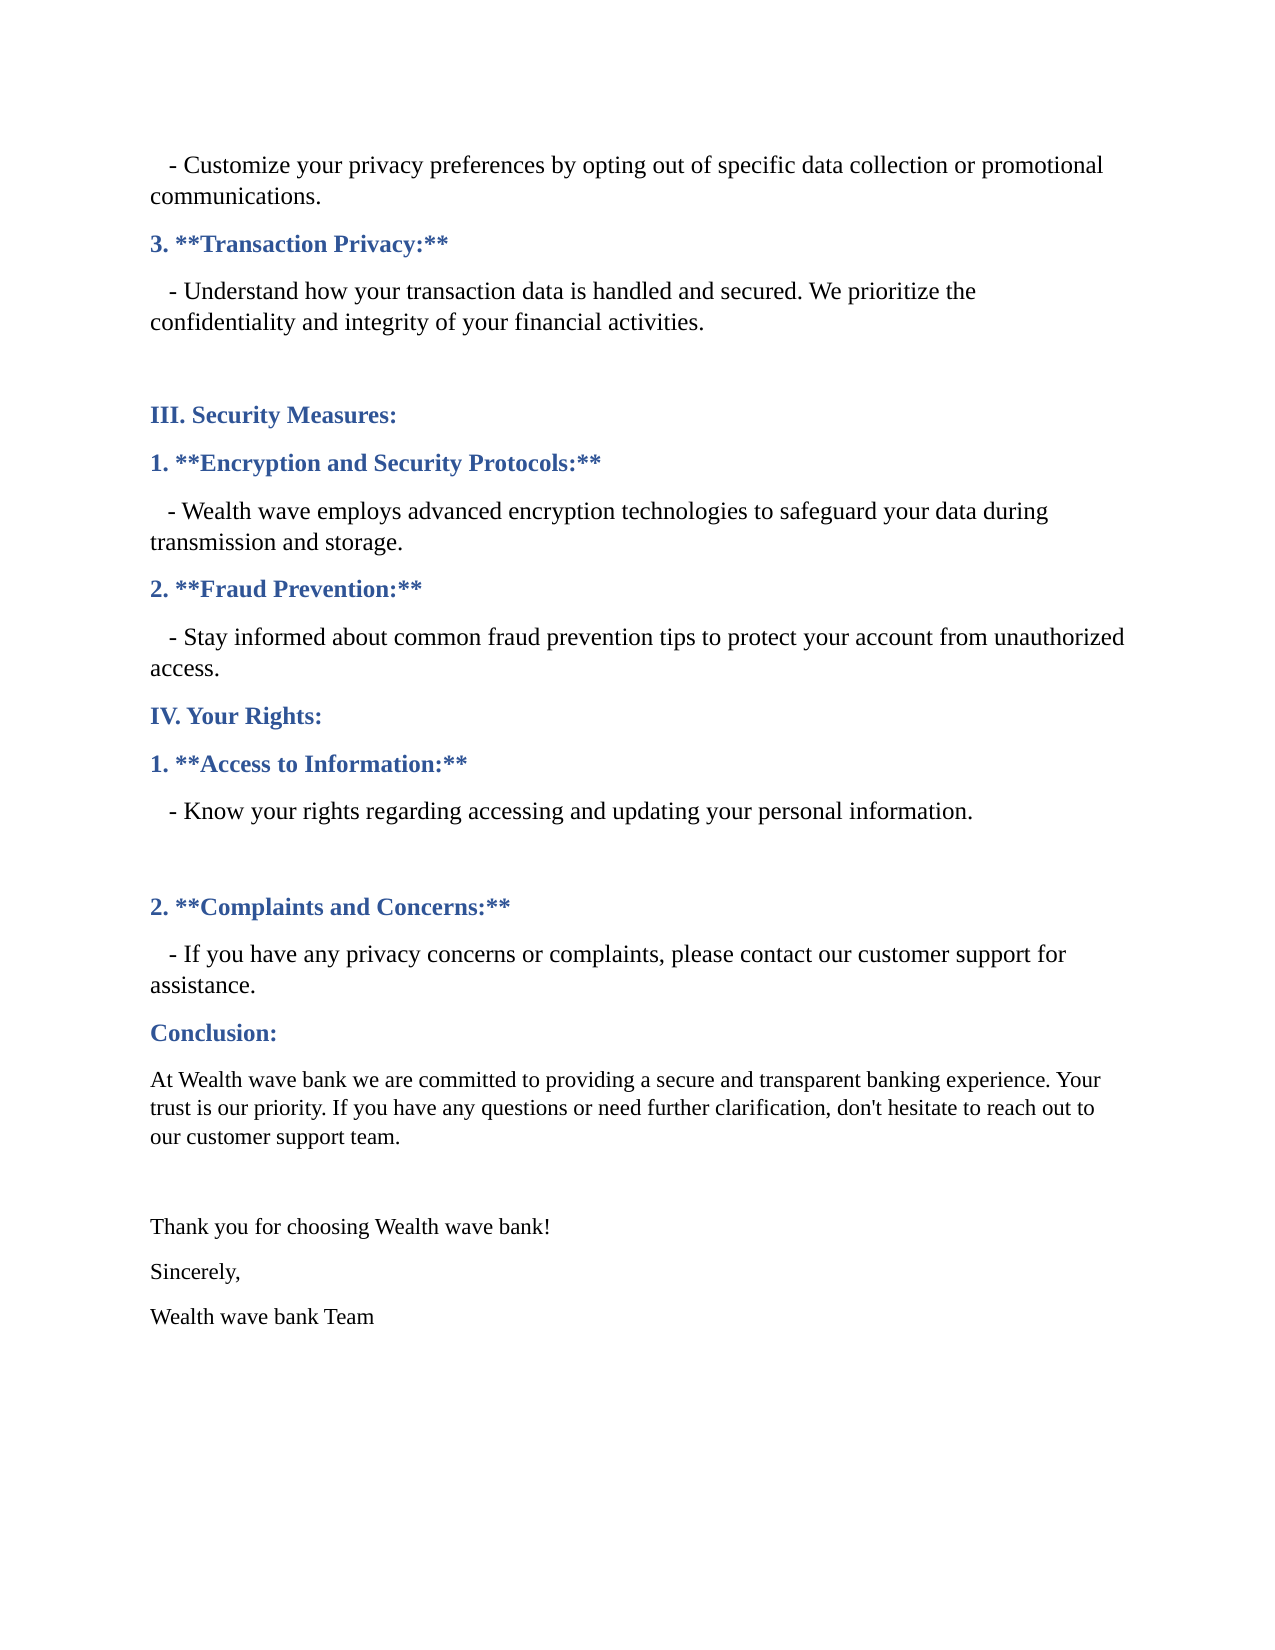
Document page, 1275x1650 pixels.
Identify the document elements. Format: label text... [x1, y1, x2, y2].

text - If you have any privacy concerns or complaints, please contact our customer support for assistance. [150, 939, 1125, 999]
text 3. **Transaction Privacy:** [150, 229, 1125, 257]
text - Know your rights regarding accessing and updating your personal information. [150, 796, 1125, 825]
text Sincerely, [150, 1258, 1125, 1284]
text 1. **Encryption and Security Protocols:** [150, 448, 1125, 477]
text 2. **Fraud Prevention:** [150, 574, 1125, 603]
text 1. **Access to Information:** [150, 749, 1125, 777]
text Wealth wave bank Team [150, 1303, 1125, 1329]
text III. Security Measures: [150, 400, 1125, 429]
text Conclusion: [150, 1018, 1125, 1047]
text Thank you for choosing Wealth wave bank! [150, 1213, 1125, 1239]
text - Stay informed about common fraud prevention tips to protect your account from unauthorized access. [150, 622, 1125, 682]
text IV. Your Rights: [150, 701, 1125, 730]
text At Wealth wave bank we are committed to providing a secure and transparent banking experience. Your trust is our priority. If you have any questions or need further clarification, don't hesitate to reach out to our customer support team. [150, 1066, 1125, 1149]
text - Wealth wave employs advanced encryption technologies to safeguard your data during transmission and storage. [150, 496, 1125, 556]
text - Understand how your transaction data is handled and secured. We prioritize the confidentiality and integrity of your financial activities. [150, 276, 1125, 336]
text 2. **Complaints and Concerns:** [150, 892, 1125, 921]
text - Customize your privacy preferences by opting out of specific data collection or promotional communications. [150, 150, 1125, 210]
